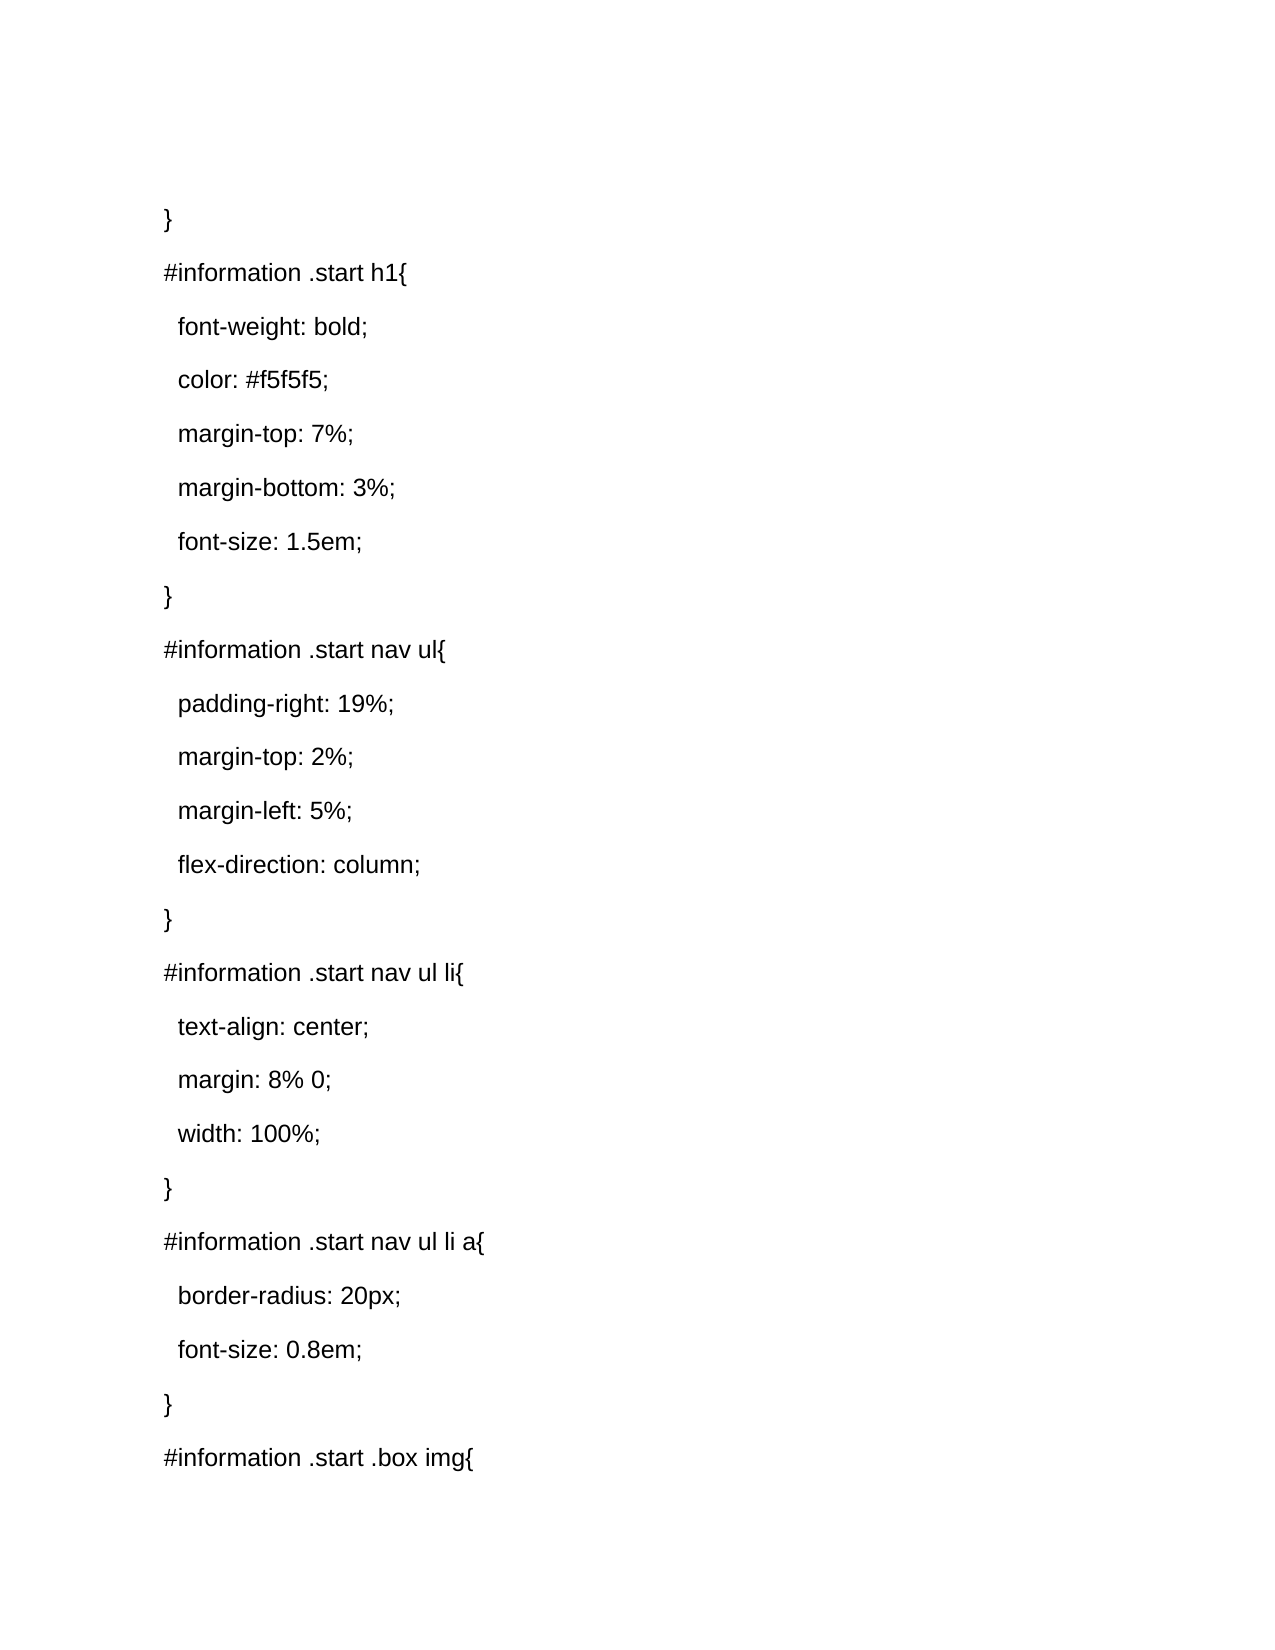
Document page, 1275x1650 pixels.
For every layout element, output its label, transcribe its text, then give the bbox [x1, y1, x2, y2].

text font-size: 1.5em; [150, 527, 1125, 556]
text } [150, 1173, 1125, 1202]
text } [150, 1389, 1125, 1417]
text #information .start nav ul li a{ [150, 1227, 1125, 1256]
text margin-top: 7%; [150, 419, 1125, 448]
text margin: 8% 0; [150, 1066, 1125, 1094]
text #information .start h1{ [150, 258, 1125, 286]
text } [150, 581, 1125, 609]
text } [150, 204, 1125, 233]
text width: 100%; [150, 1119, 1125, 1148]
text #information .start .box img{ [150, 1442, 1125, 1471]
text flex-direction: column; [150, 850, 1125, 879]
text #information .start nav ul{ [150, 635, 1125, 663]
text color: #f5f5f5; [150, 365, 1125, 394]
text margin-bottom: 3%; [150, 473, 1125, 502]
text text-align: center; [150, 1012, 1125, 1040]
text #information .start nav ul li{ [150, 958, 1125, 987]
text font-size: 0.8em; [150, 1335, 1125, 1363]
text border-radius: 20px; [150, 1281, 1125, 1310]
text font-weight: bold; [150, 312, 1125, 340]
text margin-left: 5%; [150, 796, 1125, 825]
text margin-top: 2%; [150, 742, 1125, 771]
text padding-right: 19%; [150, 688, 1125, 717]
text } [150, 904, 1125, 933]
